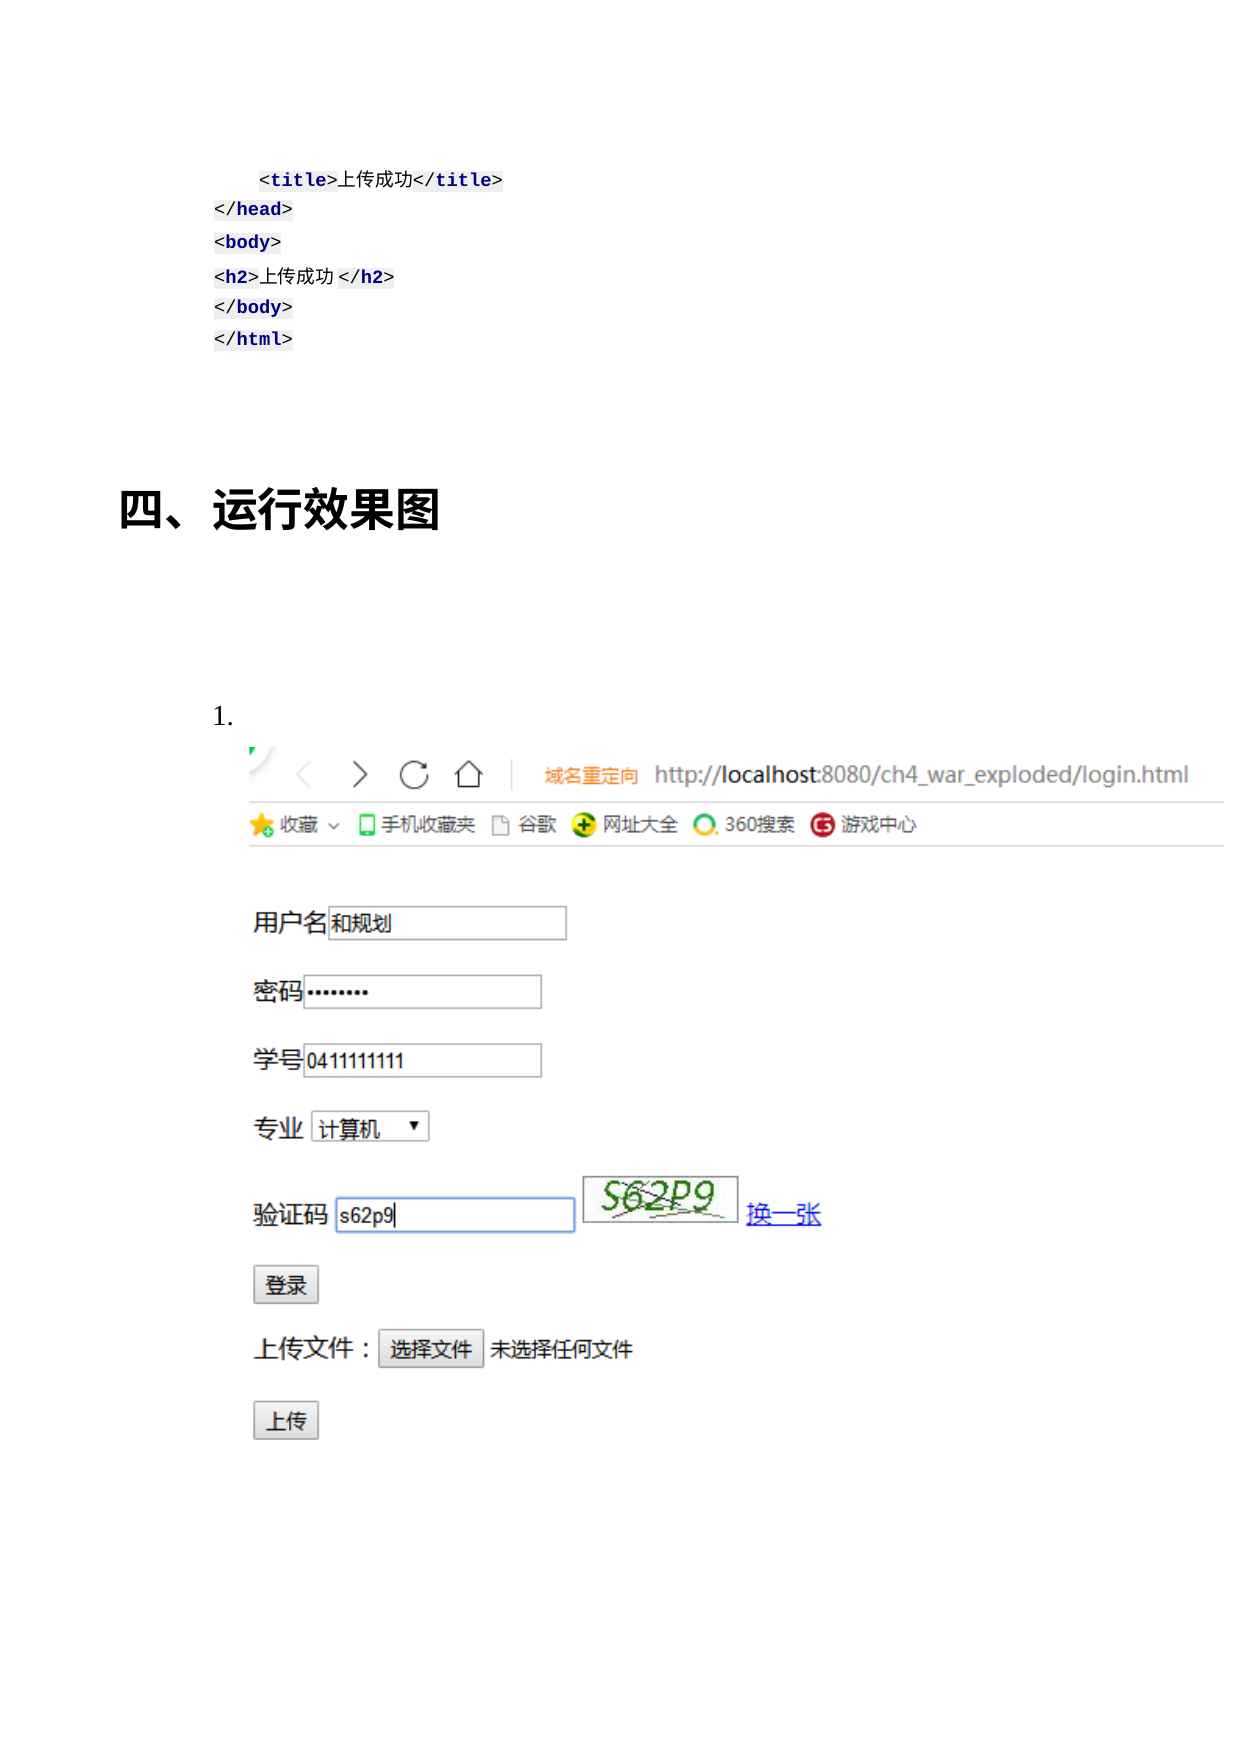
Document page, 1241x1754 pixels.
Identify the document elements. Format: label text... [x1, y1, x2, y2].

subtitle 运行效果图 [118, 457, 1093, 555]
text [214, 162, 1093, 357]
